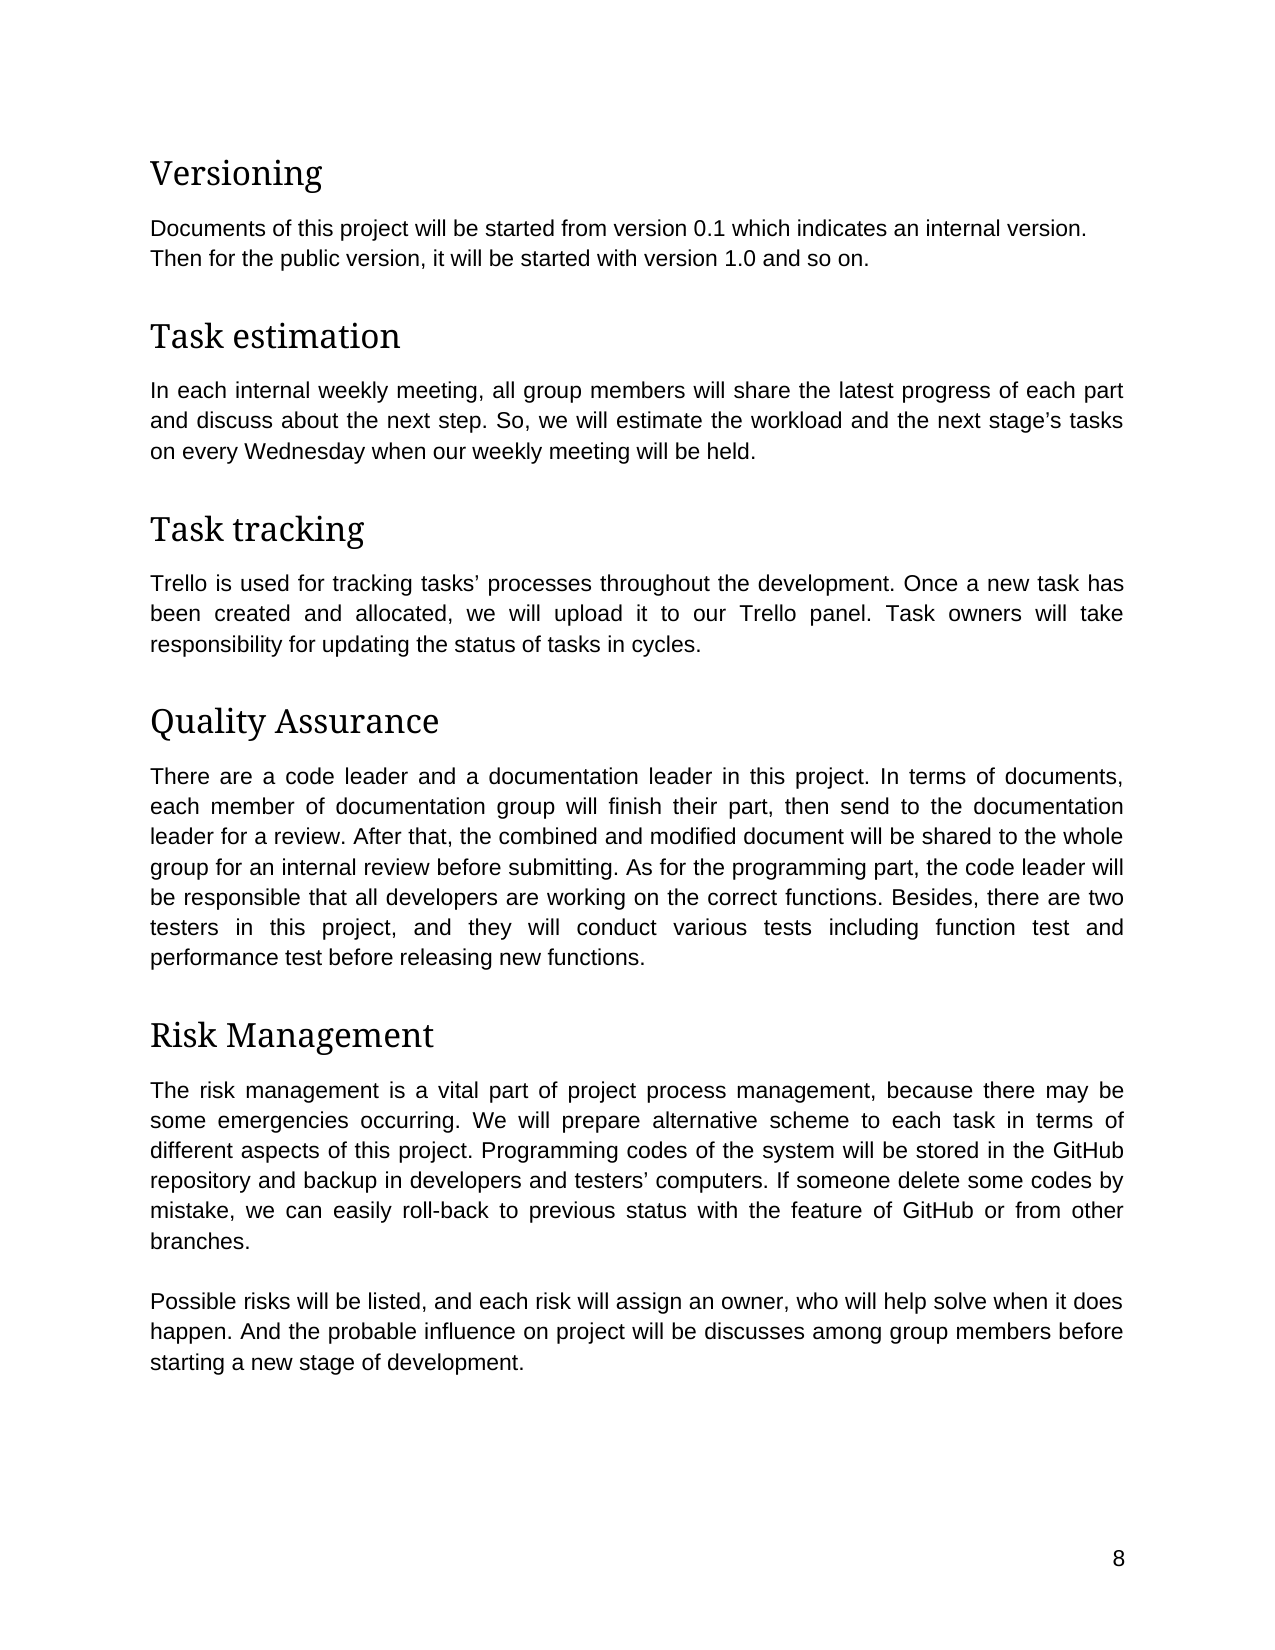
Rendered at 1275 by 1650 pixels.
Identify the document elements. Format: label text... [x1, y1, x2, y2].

subtitle Task tracking [150, 505, 1125, 551]
subtitle Quality Assurance [150, 698, 1125, 744]
text Possible risks will be listed, and each risk will assign an owner, who will help solve when it does happen. And the probable influence on project will be discusses among group members before starting a new stage of development. [150, 1288, 1125, 1375]
subtitle Risk Management [150, 1012, 1125, 1057]
text There are a code leader and a documentation leader in this project. In terms of documents, each member of documentation group will finish their part, then send to the documentation leader for a review. After that, the combined and modified document will be shared to the whole group for an internal review before submitting. As for the programming part, the code leader will be responsible that all developers are working on the correct functions. Besides, there are two testers in this project, and they will conduct various tests including function test and performance test before releasing new functions. [150, 763, 1125, 971]
text In each internal weekly meeting, all group members will share the latest progress of each part and discuss about the next step. So, we will estimate the workload and the next stage’s tasks on every Wednesday when our weekly meeting will be held. [150, 377, 1125, 464]
text Documents of this project will be started from version 0.1 which indicates an internal version. Then for the public version, it will be started with version 1.0 and so on. [150, 215, 1125, 271]
subtitle Versioning [150, 150, 1125, 195]
text Trello is used for tracking tasks’ processes throughout the development. Once a new task has been created and allocated, we will upload it to our Trello panel. Task owners will take responsibility for updating the status of tasks in cycles. [150, 570, 1125, 657]
text The risk management is a vital part of project process management, because there may be some emergencies occurring. We will prepare alternative scheme to each task in terms of different aspects of this project. Programming codes of the system will be stored in the GitHub repository and backup in developers and testers’ computers. If someone delete some codes by mistake, we can easily roll-back to previous status with the feature of GitHub or from other branches. [150, 1077, 1125, 1254]
subtitle Task estimation [150, 313, 1125, 358]
